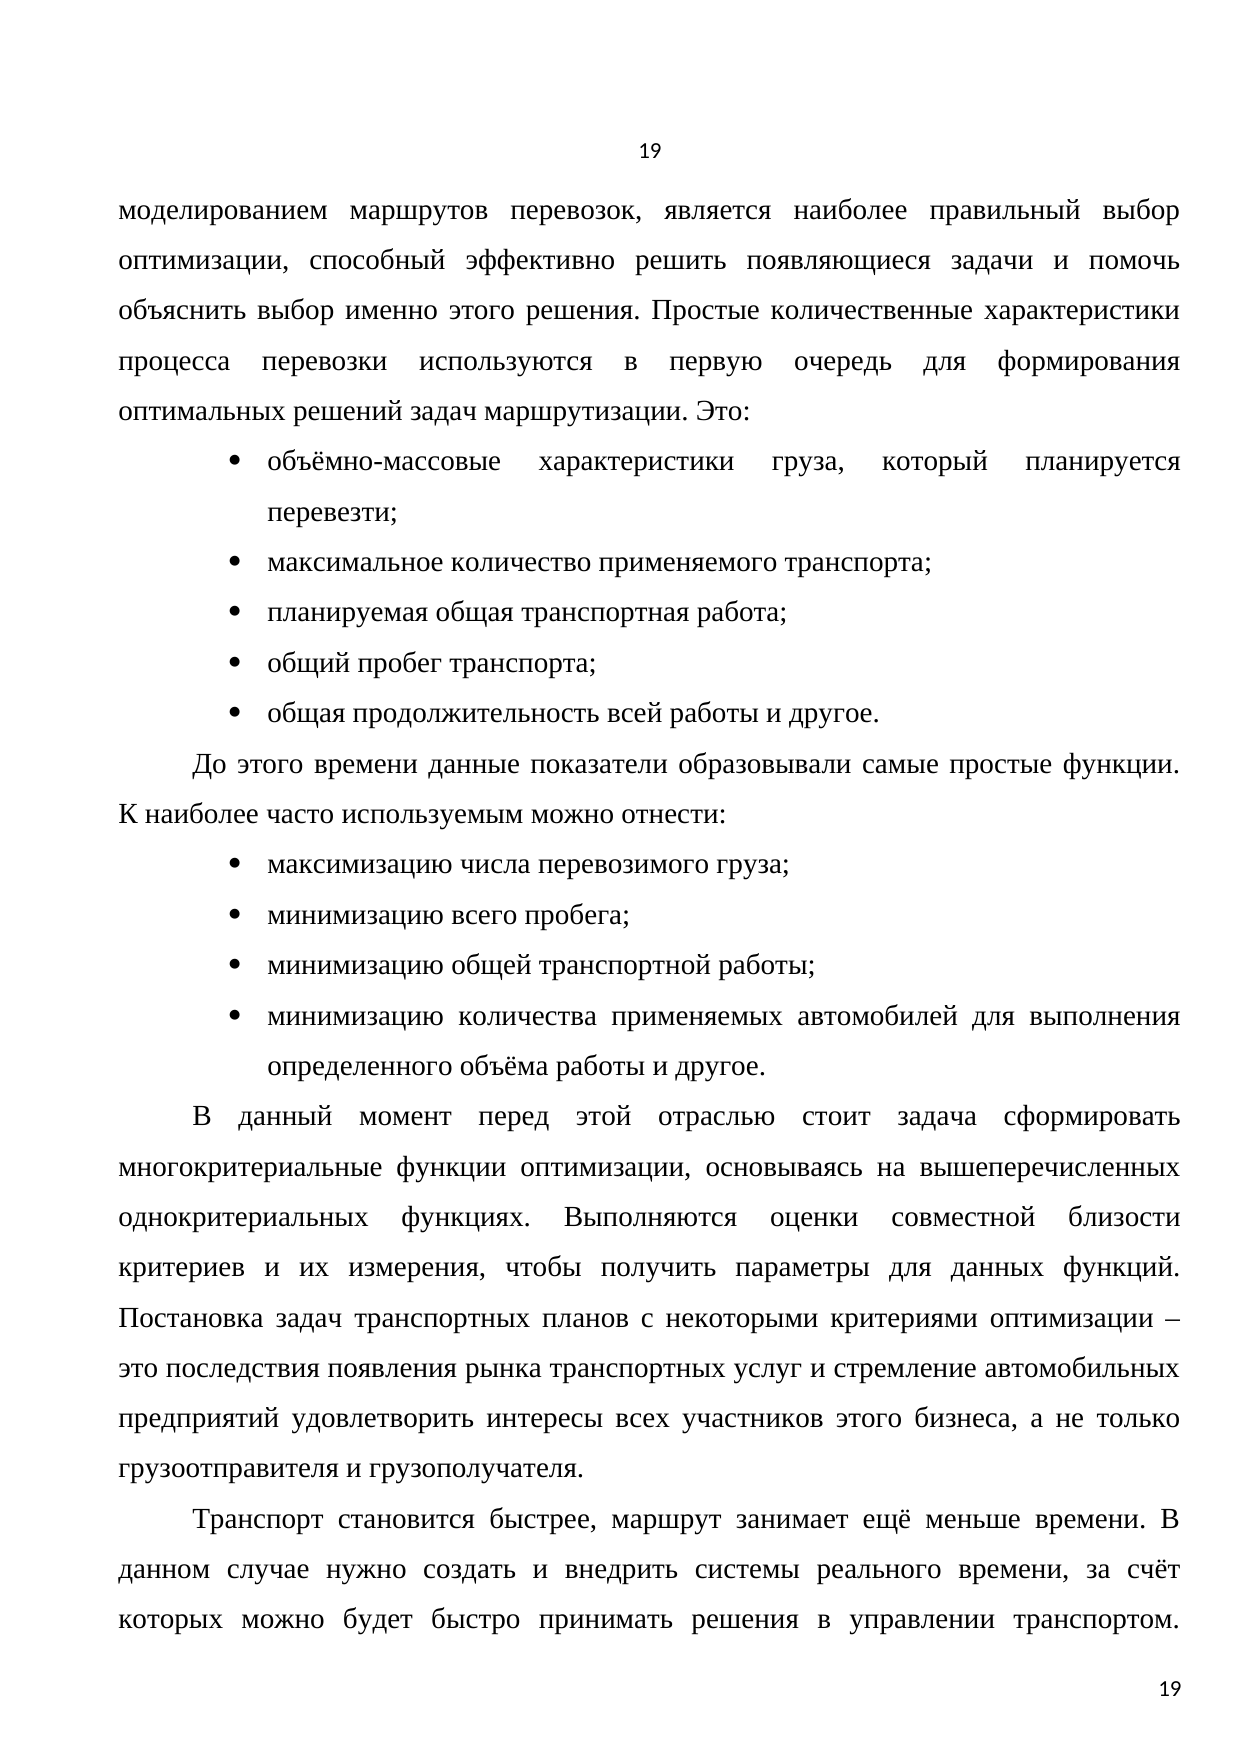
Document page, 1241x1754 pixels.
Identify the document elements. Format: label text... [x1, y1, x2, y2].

list минимизацию общей транспортной работы; [229, 947, 1181, 981]
text До этого времени данные показатели образовывали самые простые функции. К наиболее часто используемым можно отнести: [118, 746, 1181, 830]
list общая продолжительность всей работы и другое. [229, 695, 1181, 729]
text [118, 192, 1181, 427]
text В данный момент перед этой отраслью стоит задача сформировать многокритериальные функции оптимизации, основываясь на вышеперечисленных однокритериальных функциях. Выполняются оценки совместной близости критериев и их измерения, чтобы получить параметры для данных функций. Постановка задач транспортных планов с некоторыми критериями оптимизации – это последствия появления рынка транспортных услуг и стремление автомобильных предприятий удовлетворить интересы всех участников этого бизнеса, а не только грузоотправителя и грузополучателя. [118, 1098, 1181, 1484]
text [118, 1501, 1181, 1635]
list объёмно-массовые характеристики груза, который планируется перевезти; [229, 443, 1181, 527]
list минимизацию количества применяемых автомобилей для выполнения определенного объёма работы и другое. [229, 998, 1181, 1082]
list максимальное количество применяемого транспорта; [229, 544, 1181, 578]
list планируемая общая транспортная работа; [229, 594, 1181, 628]
list общий пробег транспорта; [229, 645, 1181, 679]
list максимизацию числа перевозимого груза; [229, 846, 1181, 880]
list минимизацию всего пробега; [229, 897, 1181, 931]
